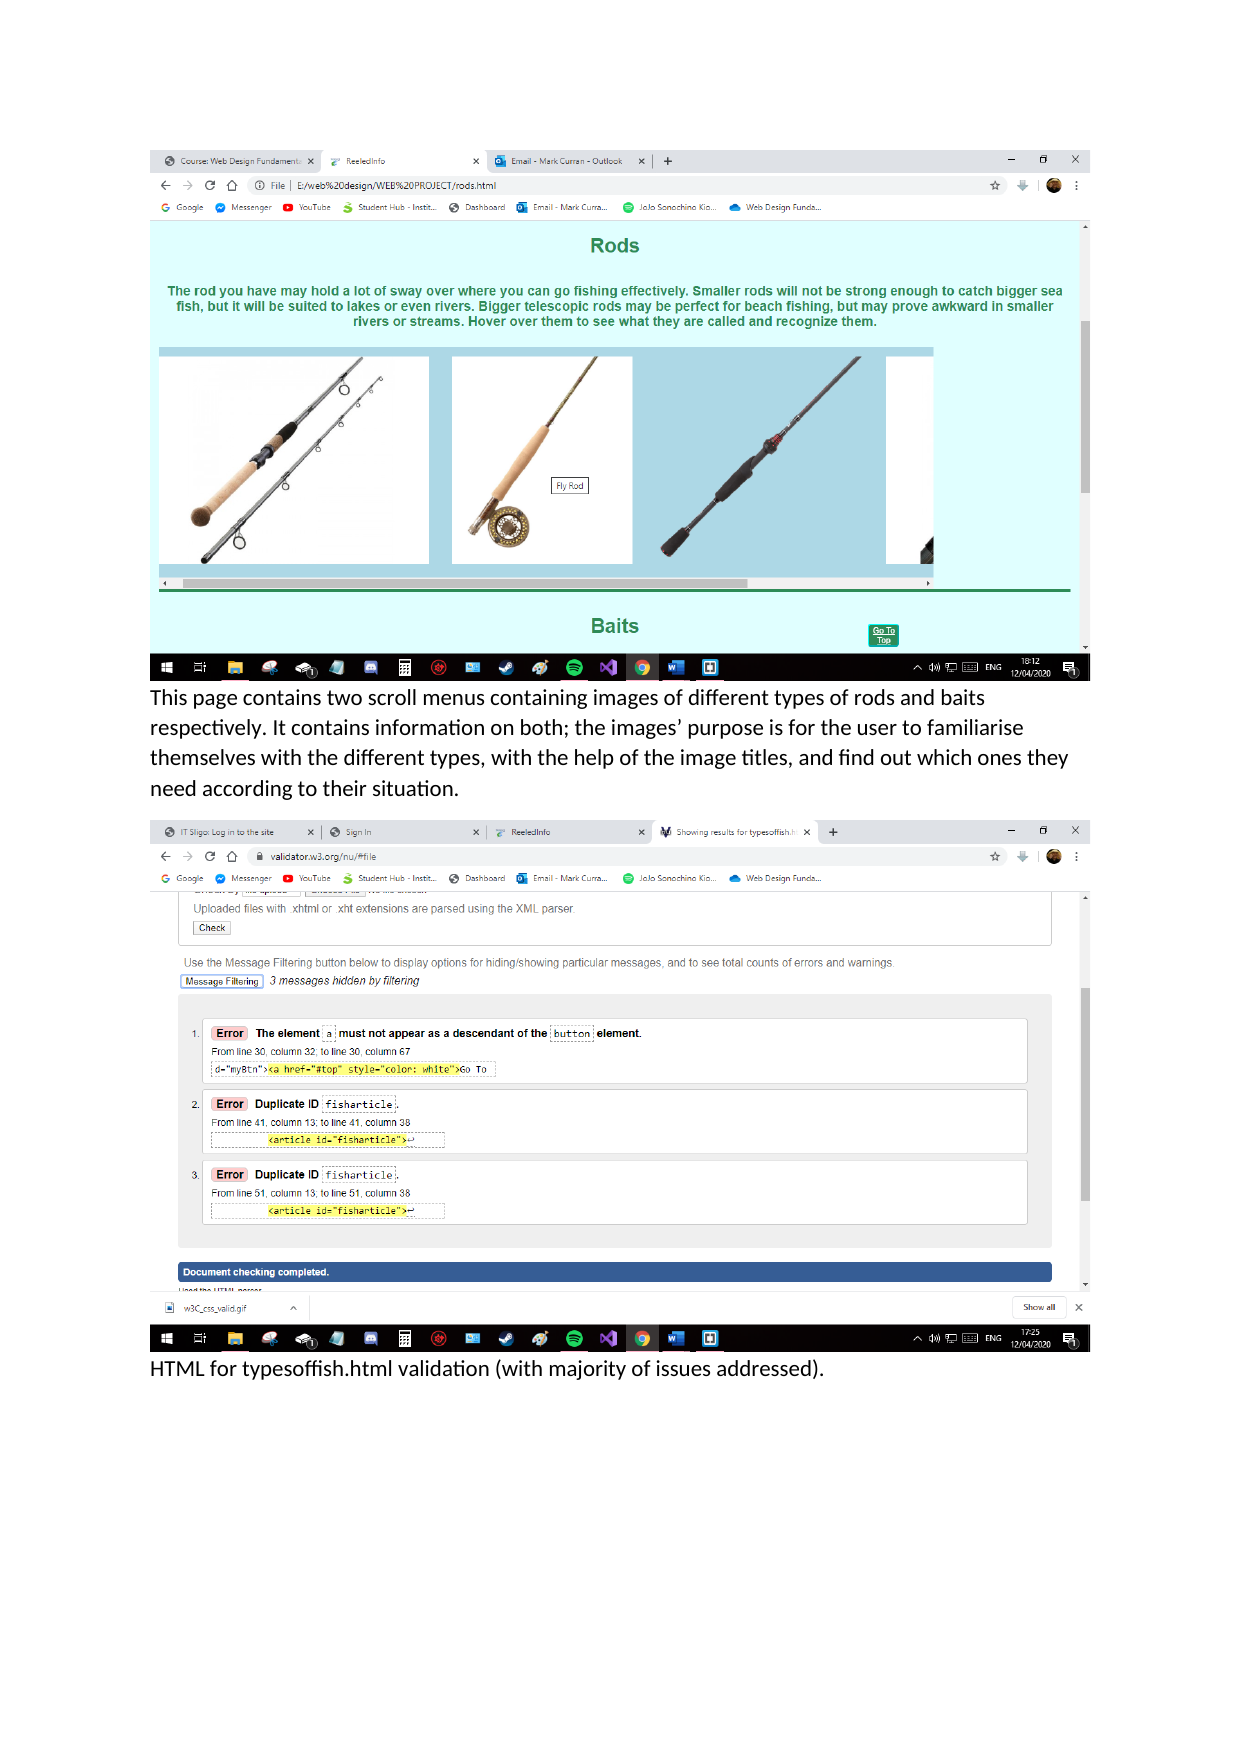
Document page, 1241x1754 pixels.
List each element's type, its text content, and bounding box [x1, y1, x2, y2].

text HTML for typesoffish.html validation (with majority of issues addressed). [150, 1352, 1090, 1382]
picture [150, 820, 1091, 1352]
text This page contains two scroll menus containing images of different types of rods and baits respectively. It contains information on both; the images’ purpose is for the user to familiarise themselves with the different types, with the help of the image titles, and find out which ones they need according to their situation. [150, 681, 1090, 802]
picture [150, 150, 1091, 681]
